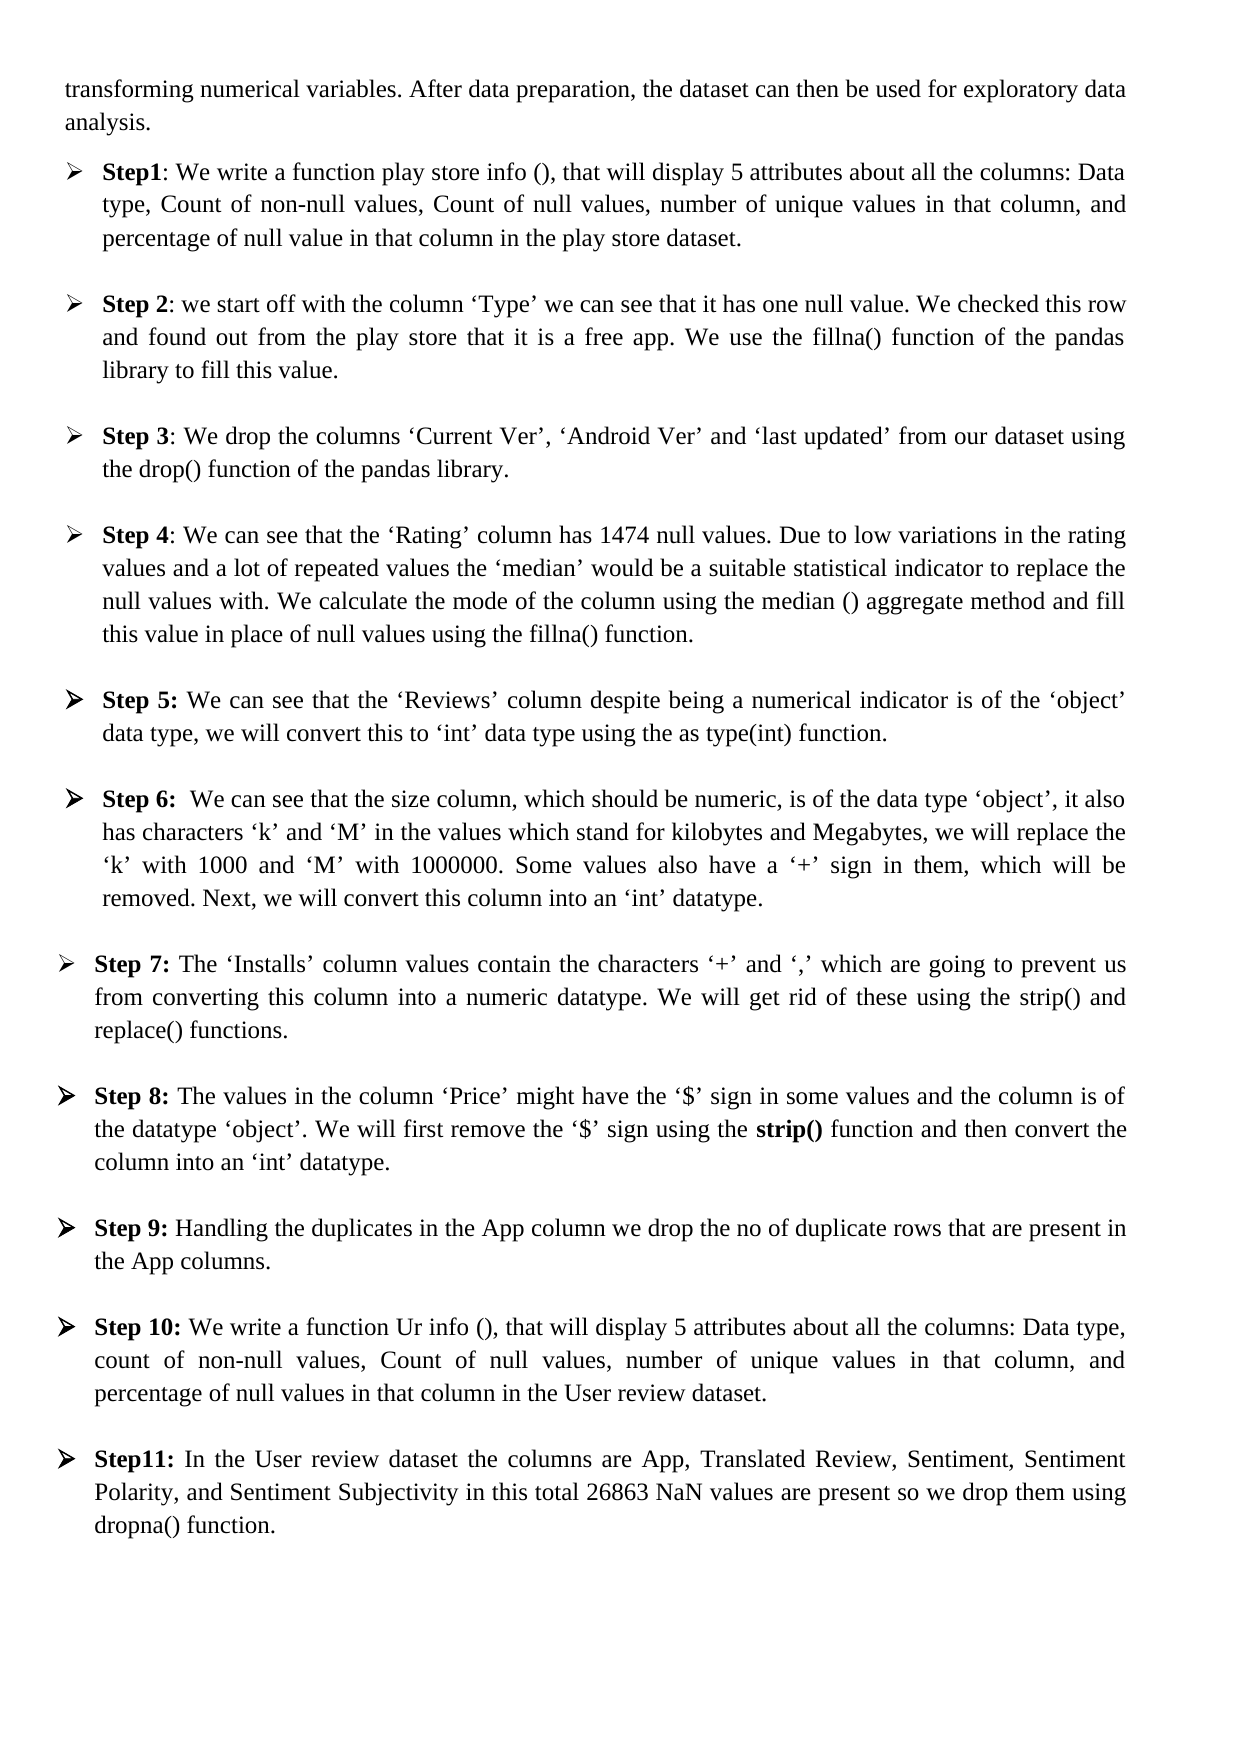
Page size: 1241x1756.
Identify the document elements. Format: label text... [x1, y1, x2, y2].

list Step 10: We write a function Ur info (), that will display 5 attributes about all the columns: Data type, count of non-null values, Count of null values, number of unique values in that column, and percentage of null values in that column in the User review dataset. [57, 1312, 1127, 1407]
list Step 5: We can see that the ‘Reviews’ column despite being a numerical indicator is of the ‘object’ data type, we will convert this to ‘int’ data type using the as type(int) function. [64, 685, 1127, 747]
list Step 9: Handling the duplicates in the App column we drop the no of duplicate rows that are present in the App columns. [57, 1213, 1127, 1275]
list Step 2: we start off with the column ‘Type’ we can see that it has one null value. We checked this row and found out from the play store that it is a free app. We use the fillna() function of the pandas library to fill this value. [64, 289, 1127, 383]
list Step 6: We can see that the size column, which should be numeric, is of the data type ‘object’, it also has characters ‘k’ and ‘M’ in the values which stand for kilobytes and Megabytes, we will replace the ‘k’ with 1000 and ‘M’ with 1000000. Some values also have a ‘+’ sign in them, which will be removed. Next, we will convert this column into an ‘int’ datatype. [64, 784, 1127, 912]
list Step 7: The ‘Installs’ column values contain the characters ‘+’ and ‘,’ which are going to prevent us from converting this column into a numeric datatype. We will get rid of these using the strip() and replace() functions. [57, 949, 1127, 1044]
list Step1: We write a function play store info (), that will display 5 attributes about all the columns: Data type, Count of non-null values, Count of null values, number of unique values in that column, and percentage of null value in that column in the play store dataset. [64, 157, 1127, 251]
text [64, 74, 1127, 136]
list Step 4: We can see that the ‘Rating’ column has 1474 null values. Due to low variations in the rating values and a lot of repeated values the ‘median’ would be a suitable statistical indicator to replace the null values with. We calculate the mode of the column using the median () aggregate method and fill this value in place of null values using the fillna() function. [64, 520, 1127, 648]
list Step11: In the User review dataset the columns are App, Translated Review, Sentiment, Sentiment Polarity, and Sentiment Subjectivity in this total 26863 NaN values are present so we drop them using dropna() function. [57, 1444, 1127, 1539]
list Step 8: The values in the column ‘Price’ might have the ‘$’ sign in some values and the column is of the datatype ‘object’. We will first remove the ‘$’ sign using the strip() function and then convert the column into an ‘int’ datatype. [57, 1081, 1127, 1176]
list Step 3: We drop the columns ‘Current Ver’, ‘Android Ver’ and ‘last updated’ from our dataset using the drop() function of the pandas library. [64, 421, 1127, 482]
